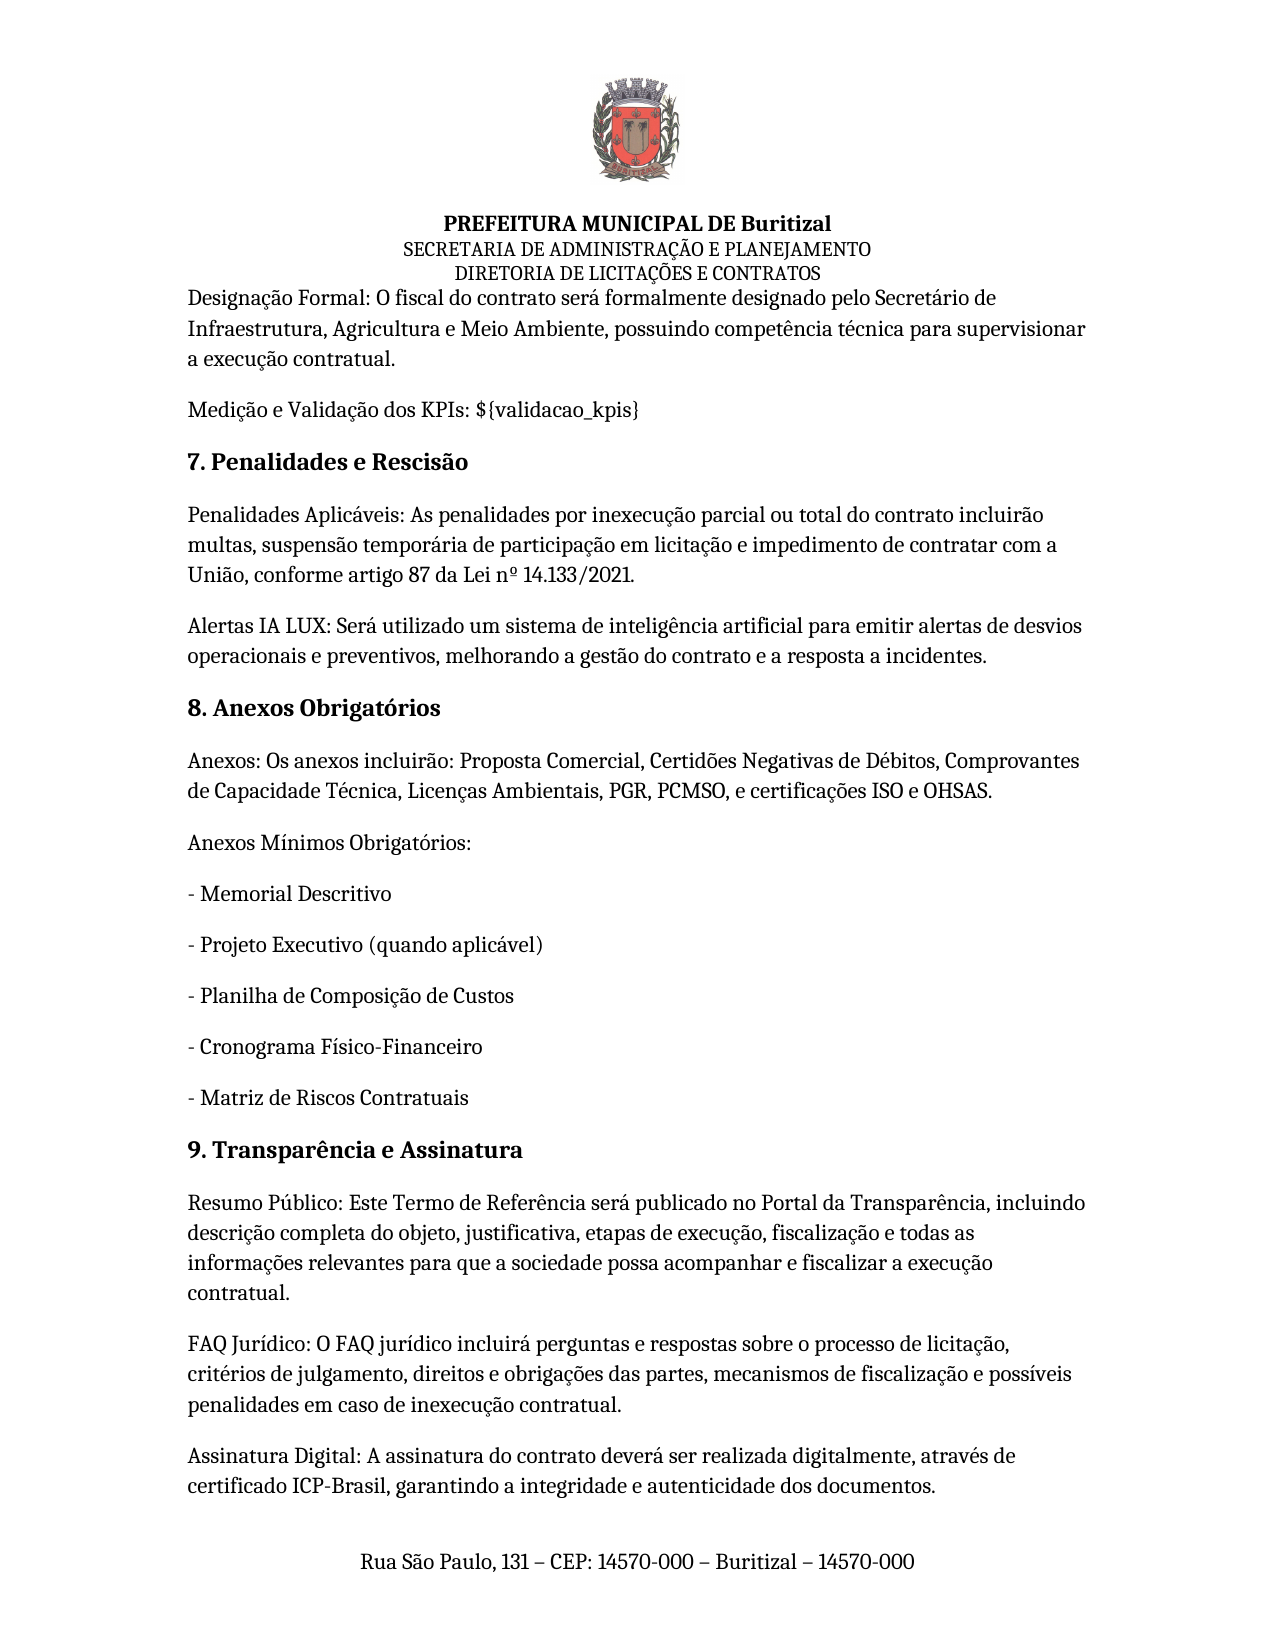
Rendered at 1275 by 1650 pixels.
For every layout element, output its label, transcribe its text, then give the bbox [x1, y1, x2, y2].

text Resumo Público: Este Termo de Referência será publicado no Portal da Transparência, incluindo descrição completa do objeto, justificativa, etapas de execução, fiscalização e todas as informações relevantes para que a sociedade possa acompanhar e fiscalizar a execução contratual. [187, 1189, 1087, 1306]
text Penalidades Aplicáveis: As penalidades por inexecução parcial ou total do contrato incluirão multas, suspensão temporária de participação em licitação e impedimento de contratar com a União, conforme artigo 87 da Lei nº 14.133/2021. [187, 501, 1087, 588]
text Medição e Validação dos KPIs: ${validacao_kpis} [187, 397, 1087, 423]
text 8. Anexos Obrigatórios [187, 694, 1087, 723]
text Anexos Mínimos Obrigatórios: [187, 829, 1087, 856]
text Anexos: Os anexos incluirão: Proposta Comercial, Certidões Negativas de Débitos, Comprovantes de Capacidade Técnica, Licenças Ambientais, PGR, PCMSO, e certificações ISO e OHSAS. [187, 748, 1087, 804]
text Designação Formal: O fiscal do contrato será formalmente designado pelo Secretário de Infraestrutura, Agricultura e Meio Ambiente, possuindo competência técnica para supervisionar a execução contratual. [187, 285, 1087, 372]
picture [590, 74, 685, 185]
text - Memorial Descritivo [187, 880, 1087, 907]
text - Matriz de Riscos Contratuais [187, 1084, 1087, 1111]
text Assinatura Digital: A assinatura do contrato deverá ser realizada digitalmente, através de certificado ICP-Brasil, garantindo a integridade e autenticidade dos documentos. [187, 1442, 1087, 1499]
text - Cronograma Físico-Financeiro [187, 1033, 1087, 1060]
text - Planilha de Composição de Custos [187, 982, 1087, 1009]
text 7. Penalidades e Rescisão [187, 448, 1087, 476]
text 9. Transparência e Assinatura [187, 1136, 1087, 1164]
text - Projeto Executivo (quando aplicável) [187, 931, 1087, 958]
text FAQ Jurídico: O FAQ jurídico incluirá perguntas e respostas sobre o processo de licitação, critérios de julgamento, direitos e obrigações das partes, mecanismos de fiscalização e possíveis penalidades em caso de inexecução contratual. [187, 1331, 1087, 1418]
text Alertas IA LUX: Será utilizado um sistema de inteligência artificial para emitir alertas de desvios operacionais e preventivos, melhorando a gestão do contrato e a resposta a incidentes. [187, 613, 1087, 669]
